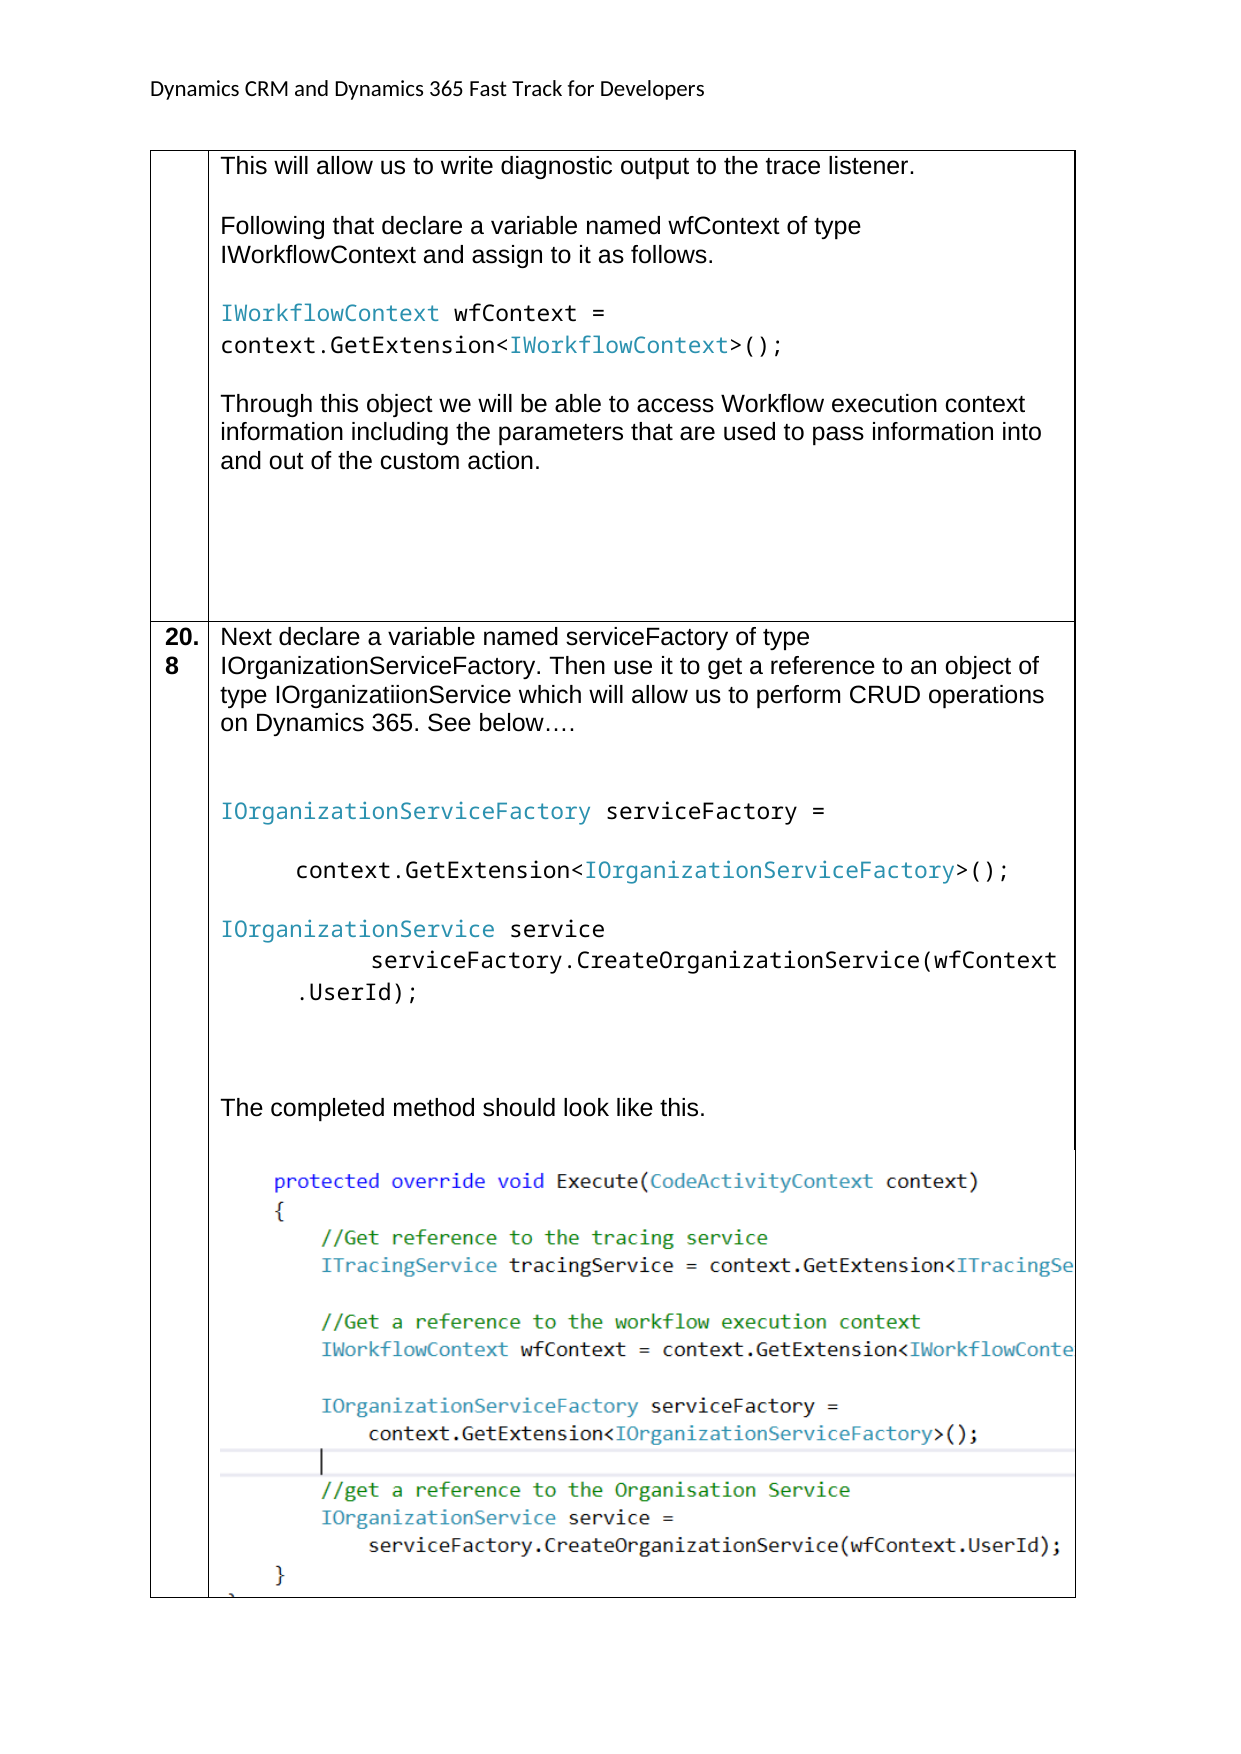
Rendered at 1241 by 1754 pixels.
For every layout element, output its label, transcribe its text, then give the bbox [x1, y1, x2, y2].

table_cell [209, 151, 1074, 621]
picture [220, 1150, 1075, 1597]
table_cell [209, 622, 1074, 1597]
table_cell 8 [151, 622, 208, 1597]
table_cell 7 [151, 151, 208, 621]
